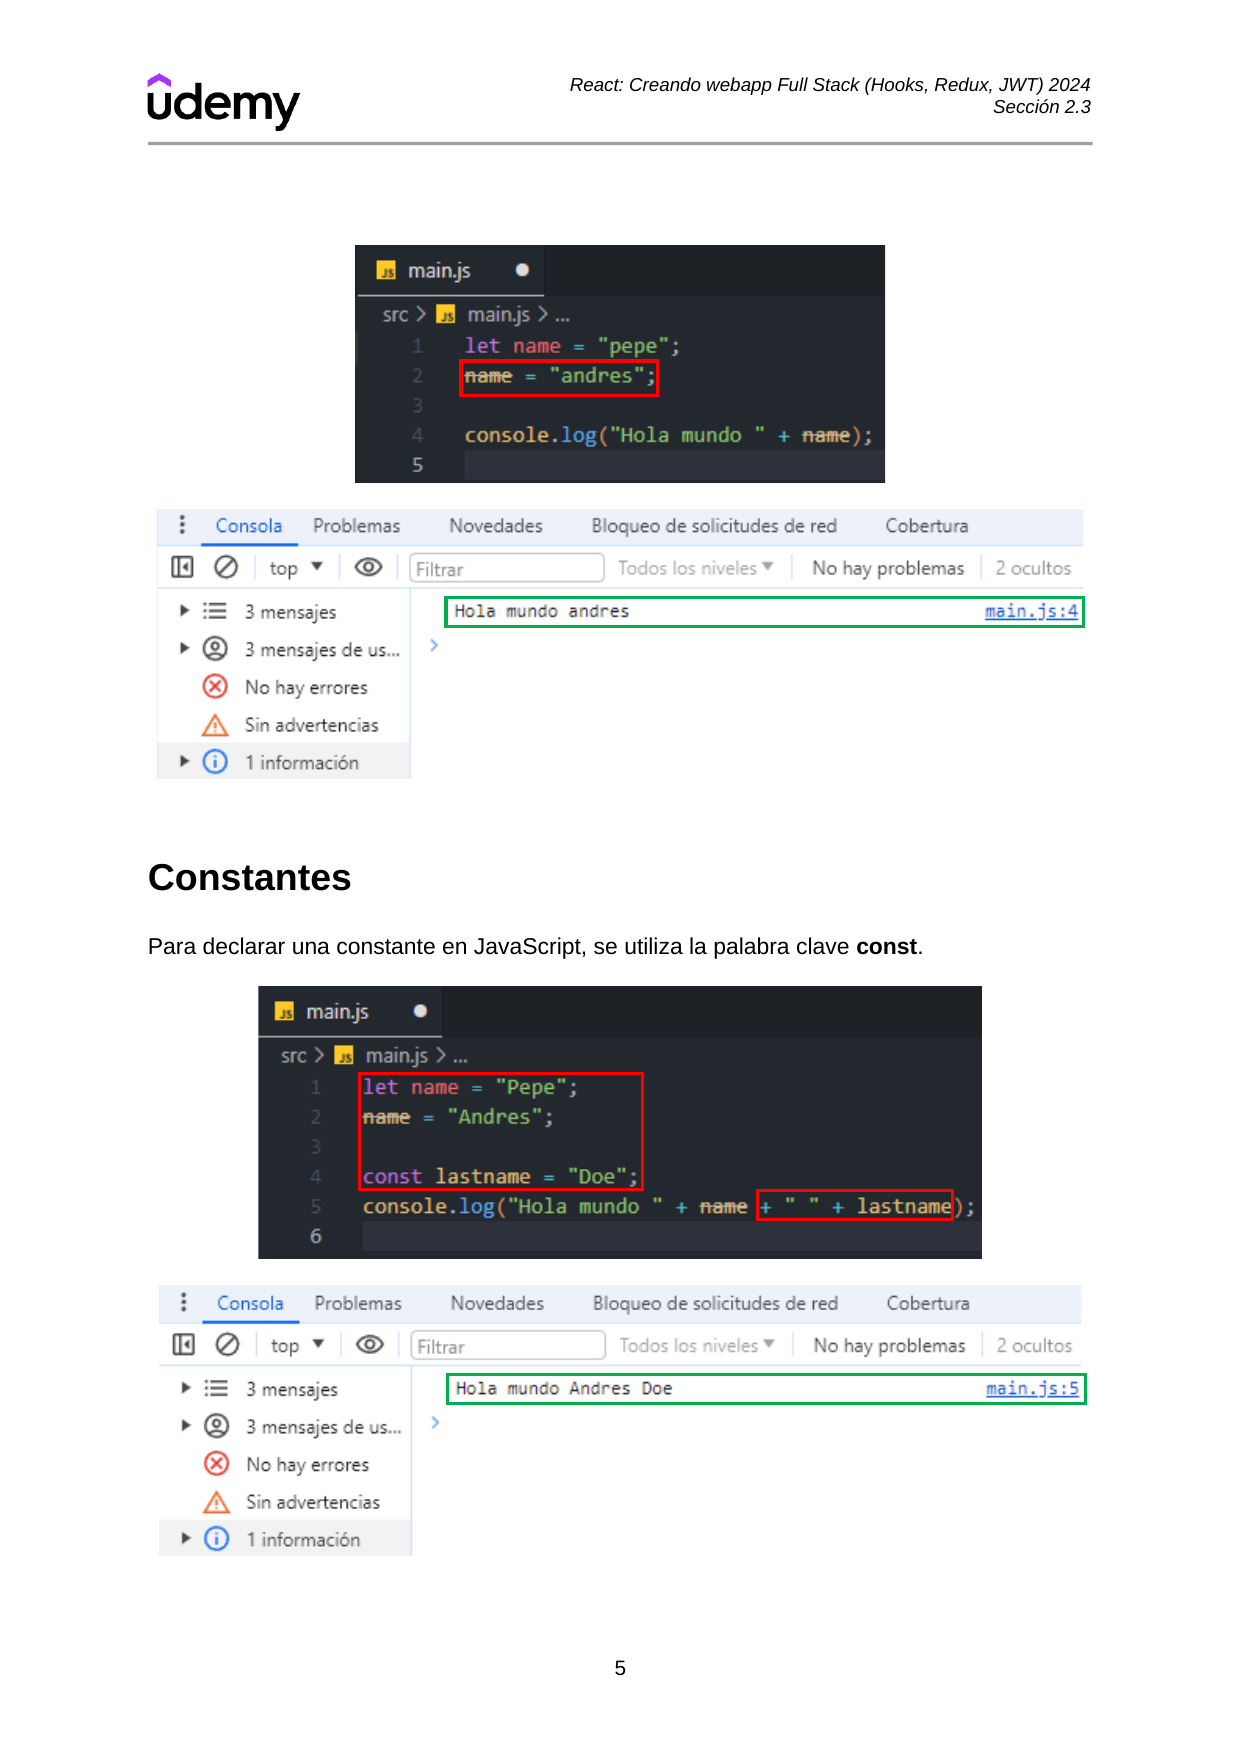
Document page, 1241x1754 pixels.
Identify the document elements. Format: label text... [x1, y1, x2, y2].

picture [159, 1285, 1082, 1556]
text Constantes [148, 856, 1092, 899]
picture [449, 1376, 1082, 1402]
picture [258, 986, 982, 1259]
picture [448, 599, 1082, 625]
picture [156, 509, 1084, 779]
text Para declarar una constante en JavaScript, se utiliza la palabra clave const. [148, 933, 1092, 959]
picture [355, 245, 886, 483]
picture [147, 73, 301, 131]
